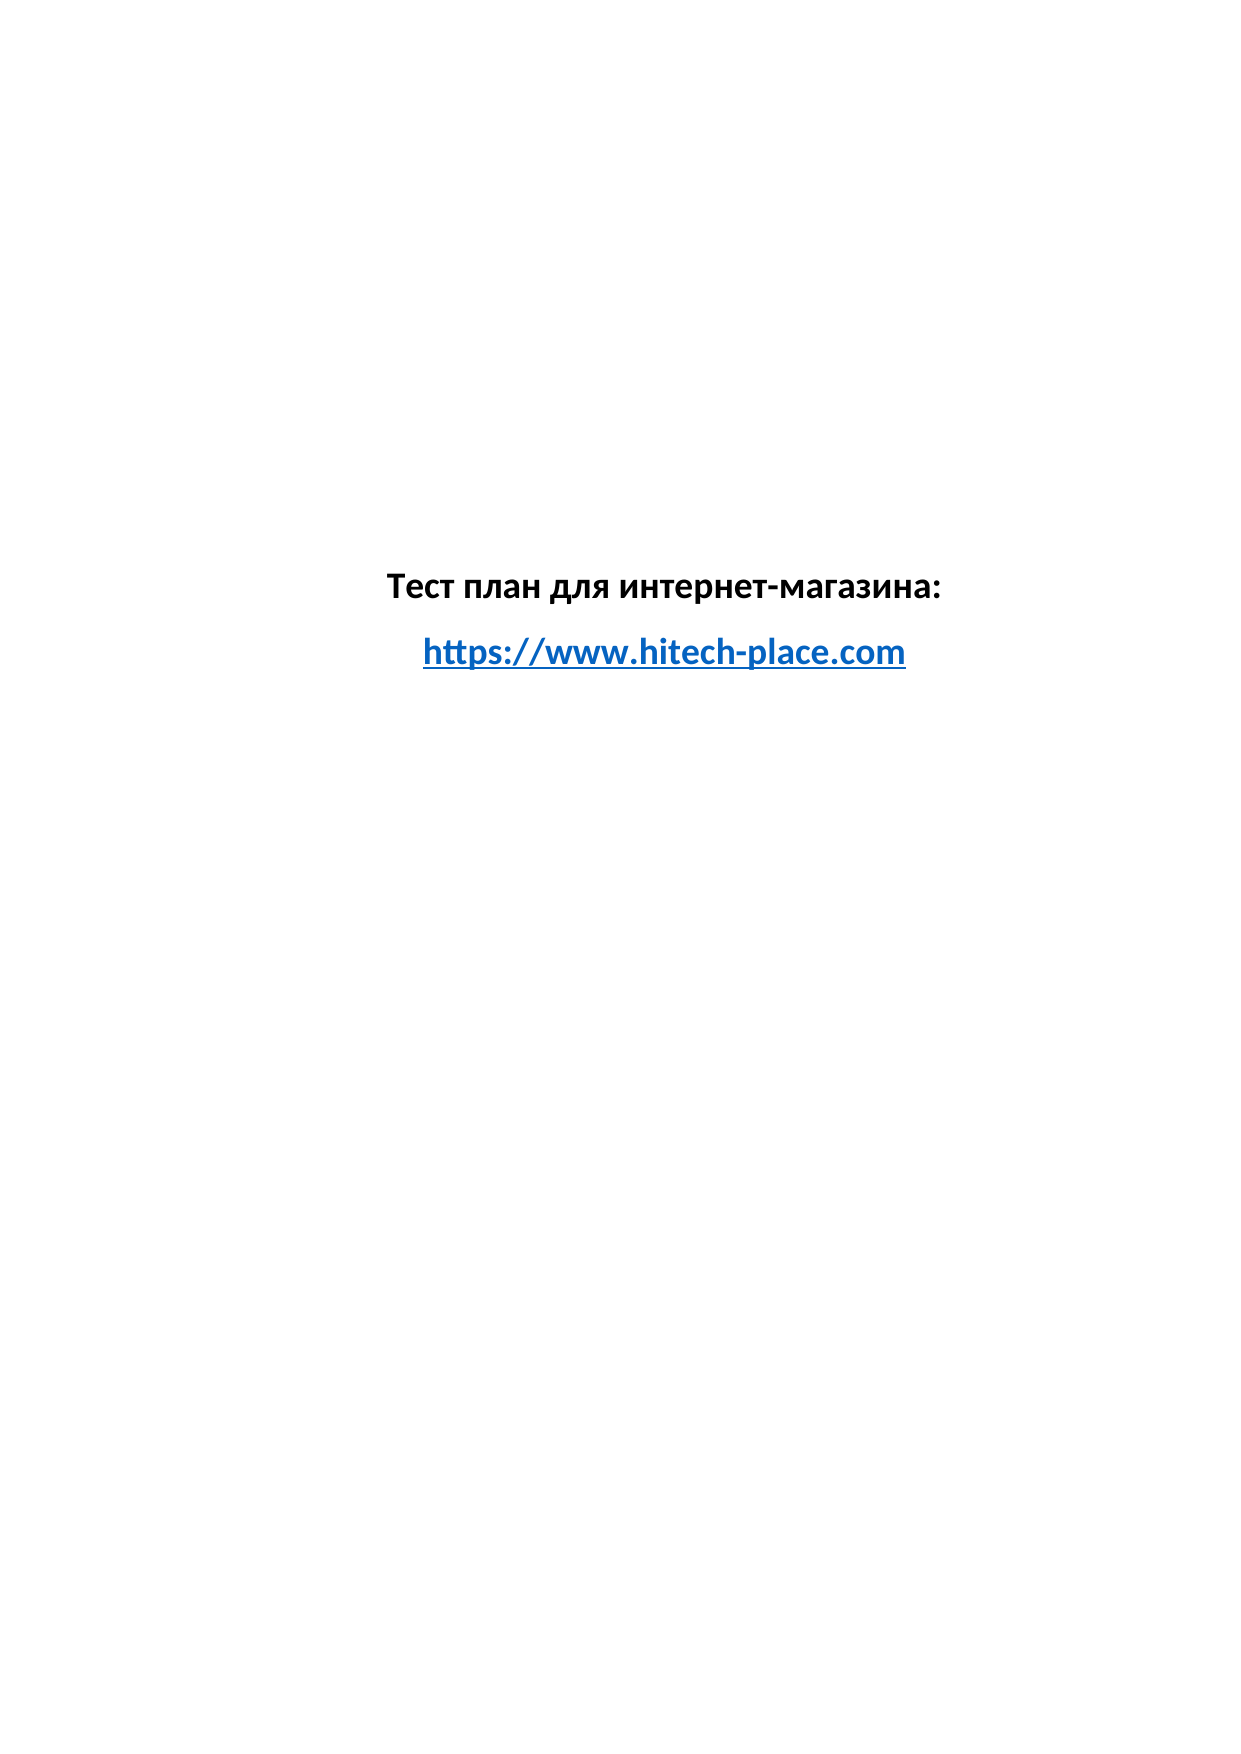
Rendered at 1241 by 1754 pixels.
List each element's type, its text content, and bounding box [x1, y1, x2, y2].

text https://www.hitech-place.com [177, 628, 1152, 674]
text Тест план для интернет-магазина: [177, 562, 1152, 608]
